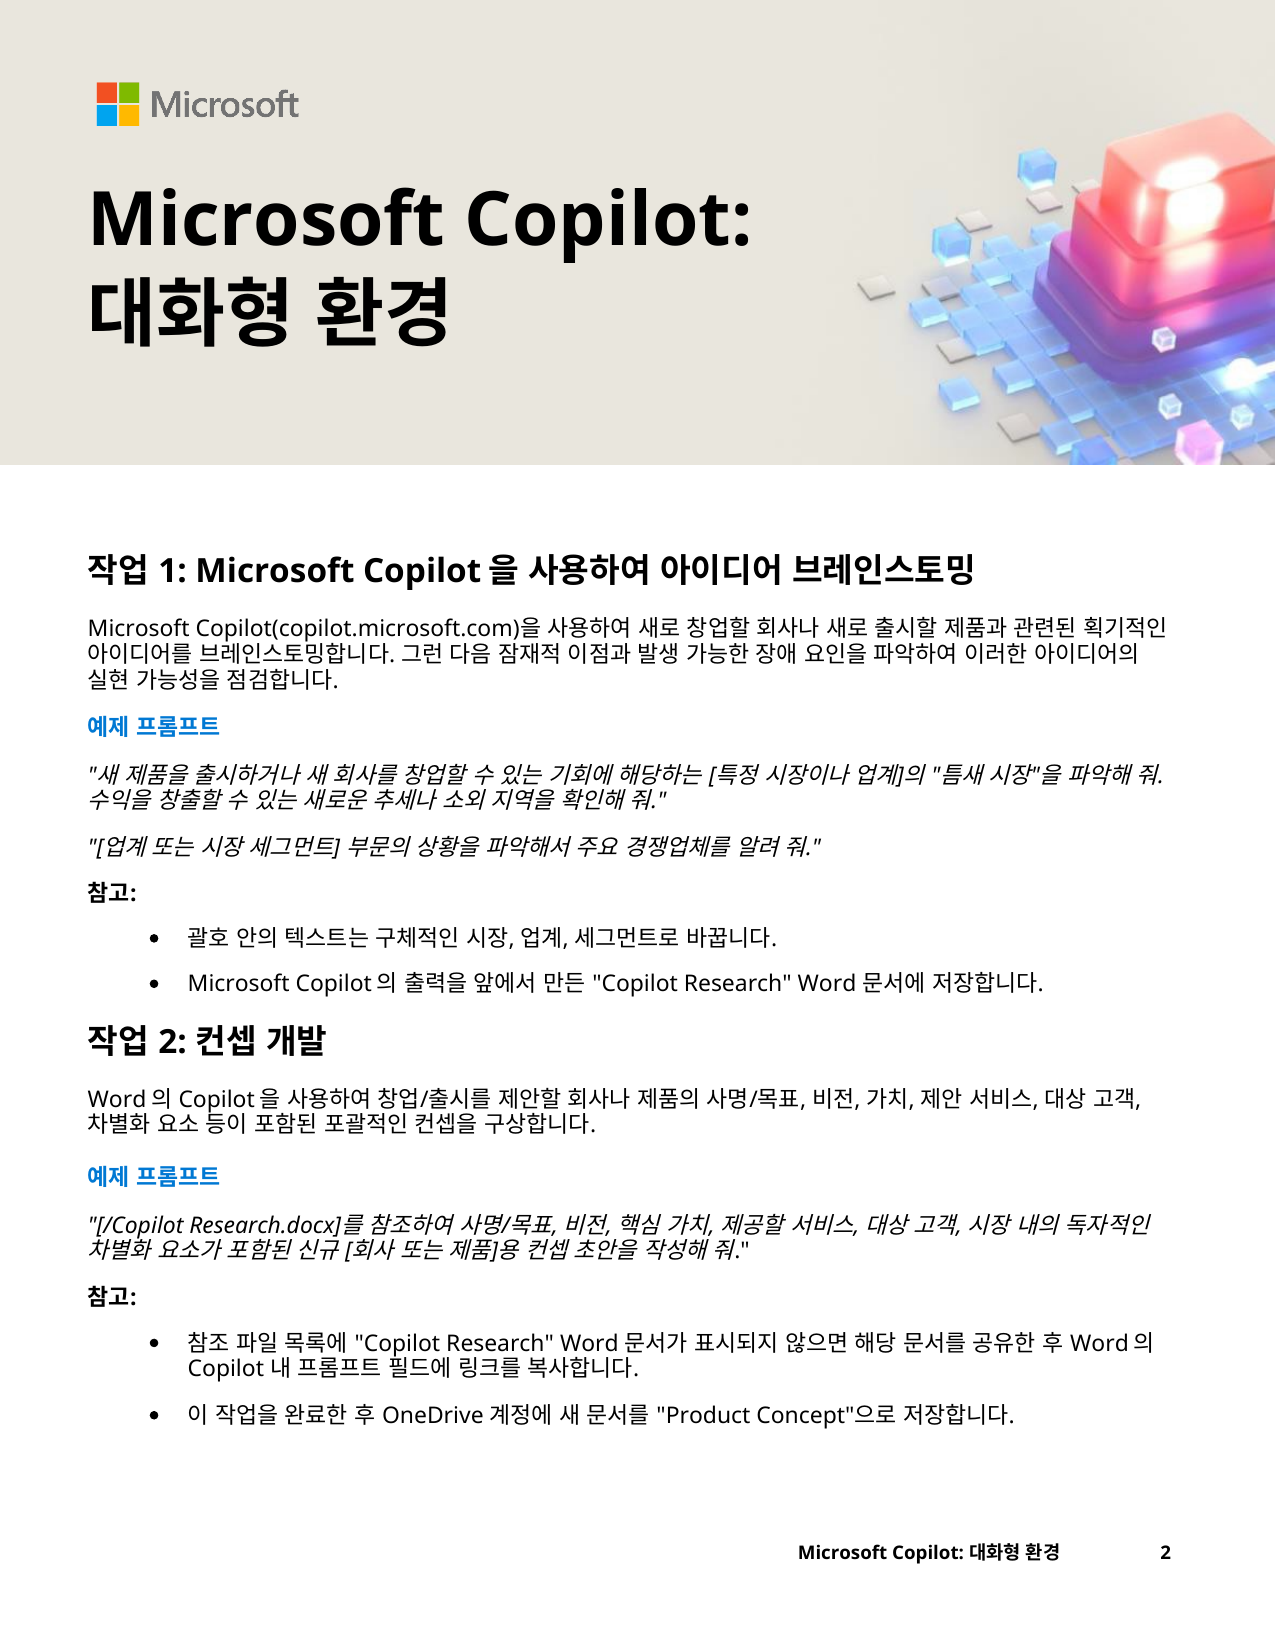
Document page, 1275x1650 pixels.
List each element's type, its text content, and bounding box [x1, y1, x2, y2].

text Microsoft Copilot: 대화형 환경 2 [666, 1537, 1172, 1564]
text 참고: [87, 880, 1172, 906]
list 참조 파일 목록에 "Copilot Research" Word 문서가 표시되지 않으면 해당 문서를 공유한 후 Word의 Copilot 내 프롬프트 필드에 링크를 복사합니다. [150, 1330, 1172, 1383]
text 예제 프롬프트 [87, 714, 1172, 741]
text 예제 프롬프트 [87, 1164, 1172, 1191]
list 이 작업을 완료한 후 OneDrive 계정에 새 문서를 "Product Concept"으로 저장합니다. [150, 1402, 1172, 1429]
subtitle 작업 1: Microsoft Copilot을 사용하여 아이디어 브레인스토밍 [87, 552, 1172, 590]
text 참고: [87, 1284, 1172, 1311]
picture [0, 0, 1275, 465]
list 괄호 안의 텍스트는 구체적인 시장, 업계, 세그먼트로 바꿉니다. [150, 925, 1172, 952]
list Microsoft Copilot의 출력을 앞에서 만든 "Copilot Research" Word 문서에 저장합니다. [150, 971, 1172, 997]
text "[/Copilot Research.docx]를 참조하여 사명/목표, 비전, 핵심 가치, 제공할 서비스, 대상 고객, 시장 내의 독자적인 차별화 요소가 포함된 신규 [회사 또는 제품]용 컨셉 초안을 작성해 줘." [87, 1212, 1172, 1266]
text Microsoft Copilot(copilot.microsoft.com)을 사용하여 새로 창업할 회사나 새로 출시할 제품과 관련된 획기적인 아이디어를 브레인스토밍합니다. 그런 다음 잠재적 이점과 발생 가능한 장애 요인을 파악하여 이러한 아이디어의 실현 가능성을 점검합니다. [87, 615, 1172, 696]
text Word의 Copilot을 사용하여 창업/출시를 제안할 회사나 제품의 사명/목표, 비전, 가치, 제안 서비스, 대상 고객, 차별화 요소 등이 포함된 포괄적인 컨셉을 구상합니다. [87, 1086, 1172, 1139]
subtitle 작업 2: 컨셉 개발 [87, 1022, 1172, 1061]
text "새 제품을 출시하거나 새 회사를 창업할 수 있는 기회에 해당하는 [특정 시장이나 업계]의 "틈새 시장"을 파악해 줘. 수익을 창출할 수 있는 새로운 추세나 소외 지역을 확인해 줘." [87, 762, 1172, 816]
text "[업계 또는 시장 세그먼트] 부문의 상황을 파악해서 주요 경쟁업체를 알려 줘." [87, 834, 1172, 861]
